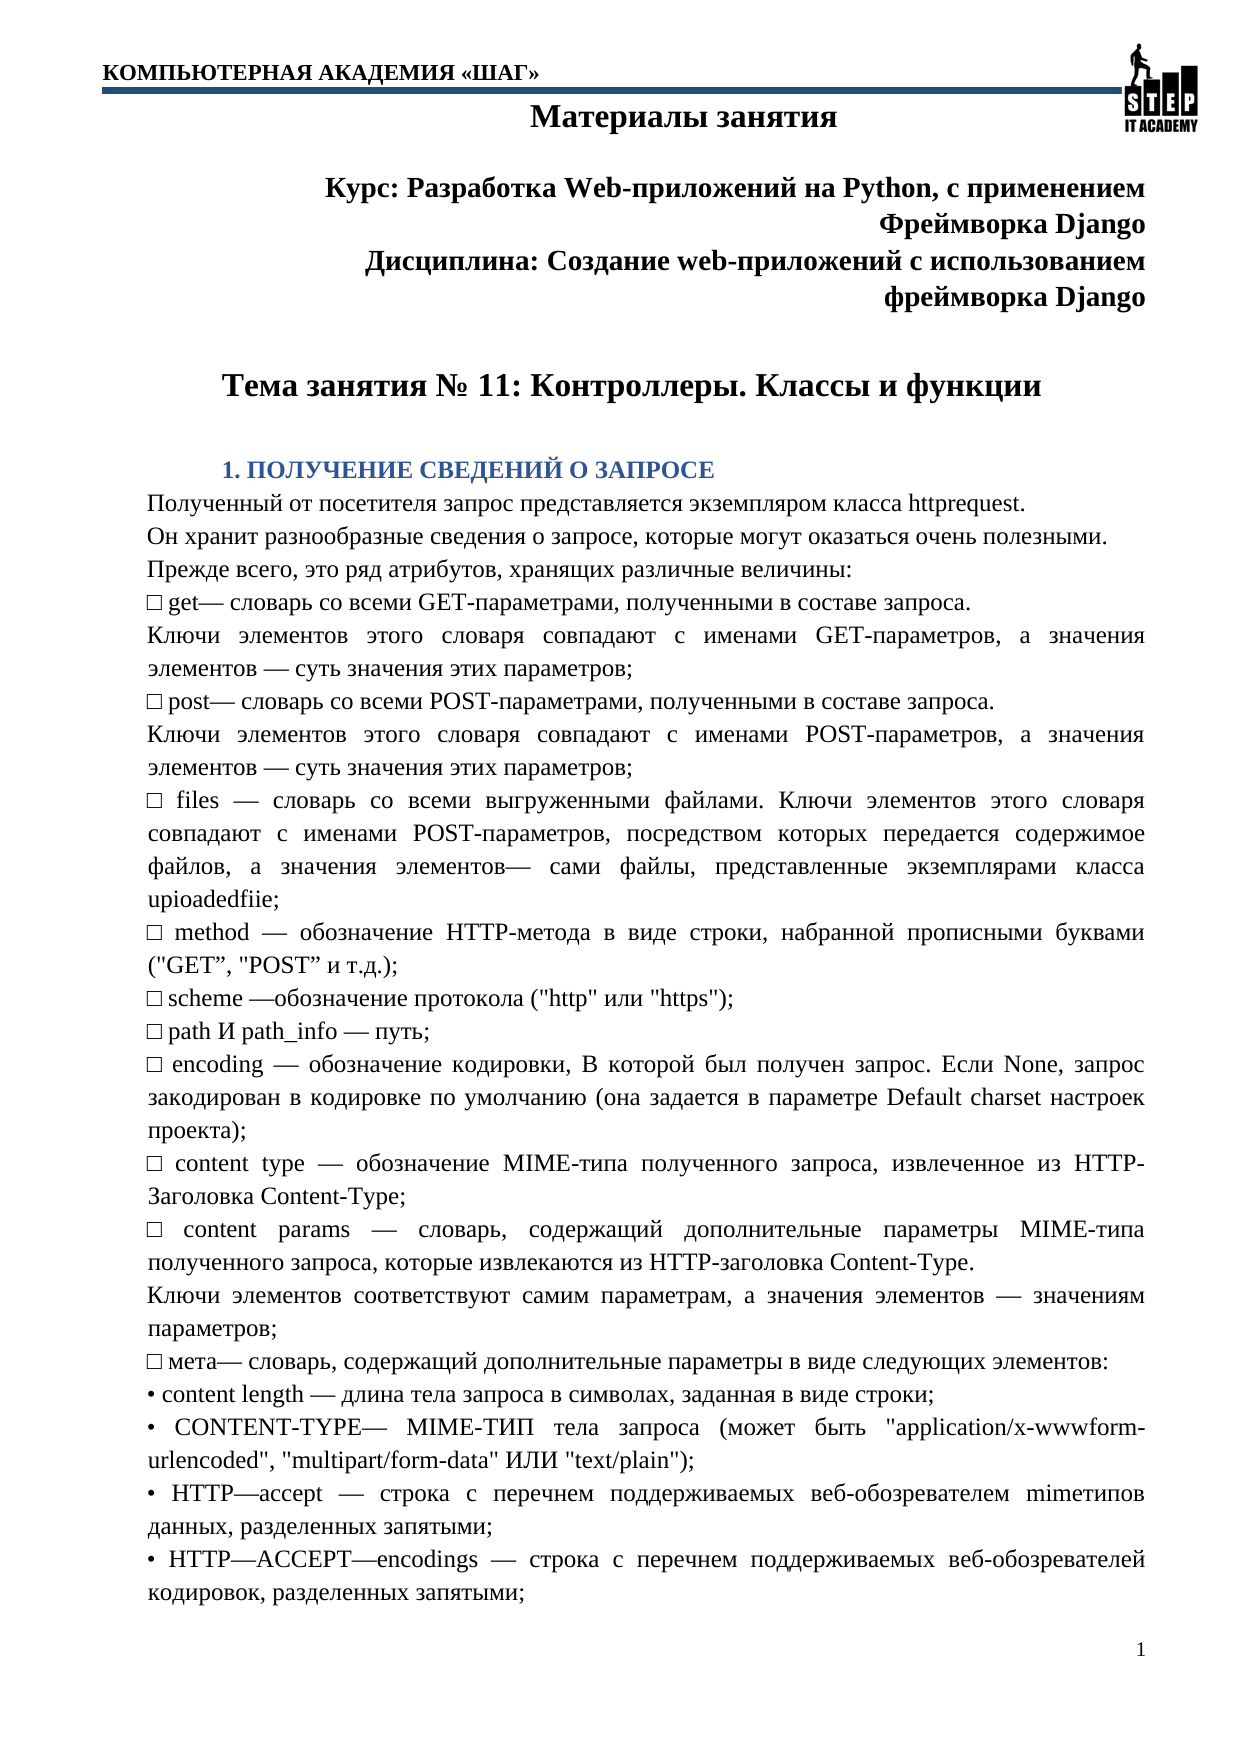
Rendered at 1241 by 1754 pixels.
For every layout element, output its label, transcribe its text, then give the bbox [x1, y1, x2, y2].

text □ content type — обозначение MIME-типа полученного запроса, извлеченное из HTTP-Заголовка Content-Type; [147, 1148, 1146, 1210]
text □ path И path_infо — путь; [147, 1016, 1146, 1045]
text □ method — обозначение HTTP-метода в виде строки, набранной прописными буквами ("GET”, "POST” и т.д.); [147, 917, 1146, 979]
text Ключи элементов этого словаря совпадают с именами GET-параметров, а значения элементов — суть значения этих параметров; [147, 620, 1146, 682]
text • HTTP—ACCEPT—encodings — строка с перечнем поддерживаемых веб-обозревателей кодировок, разделенных запятыми; [147, 1544, 1146, 1606]
text Тема занятия № 11: Контроллеры. Классы и функции [222, 365, 1146, 403]
text □ get— словарь со всеми GET-параметрами, полученными в составе запроса. [147, 587, 1146, 616]
text Ключи элементов этого словаря совпадают с именами POST-параметров, а значения элементов — суть значения этих параметров; [147, 719, 1146, 781]
text Ключи элементов соответствуют самим параметрам, а значения элементов — значениям параметров; [147, 1280, 1146, 1342]
text • HTTP—accept — строка с перечнем поддерживаемых веб-обозревателем mimeтипов данных, разделенных запятыми; [147, 1478, 1146, 1540]
text □ post— словарь со всеми POST-параметрами, полученными в составе запроса. [147, 686, 1146, 714]
text □ мета— словарь, содержащий дополнительные параметры в виде следующих элементов: [147, 1346, 1146, 1375]
text Получение сведений о запросе [177, 455, 1152, 483]
text □ files — словарь со всеми выгруженными файлами. Ключи элементов этого словаря совпадают с именами POST-параметров, посредством которых передается содержимое файлов, а значения элементов— сами файлы, представленные экземплярами класса upioadedfiie; [147, 785, 1146, 913]
text Полученный от посетителя запрос представляется экземпляром класса httprequest. [147, 488, 1146, 516]
text Прежде всего, это ряд атрибутов, хранящих различные величины: [147, 554, 1146, 582]
text • content length — длина тела запроса в символах, заданная в виде строки; [147, 1379, 1146, 1408]
picture [1120, 39, 1199, 133]
text □ encoding — обозначение кодировки, В которой был получен запрос. Если None, запрос закодирован в кодировке по умолчанию (она задается в параметре Default charset настроек проекта); [147, 1049, 1146, 1144]
text □ scheme —обозначение протокола ("http" или "https"); [147, 983, 1146, 1012]
text • CONTENT-TYPE— MIME-ТИП тела запроса (может быть "application/x-wwwform-urlencoded", "multipart/form-data" ИЛИ "text/plain"); [147, 1412, 1146, 1474]
text Он хранит разнообразные сведения о запросе, которые могут оказаться очень полезными. [147, 521, 1146, 549]
text □ content params — словарь, содержащий дополнительные параметры MIME-типа полученного запроса, которые извлекаются из HTTP-заголовка Content-Type. [147, 1214, 1146, 1276]
